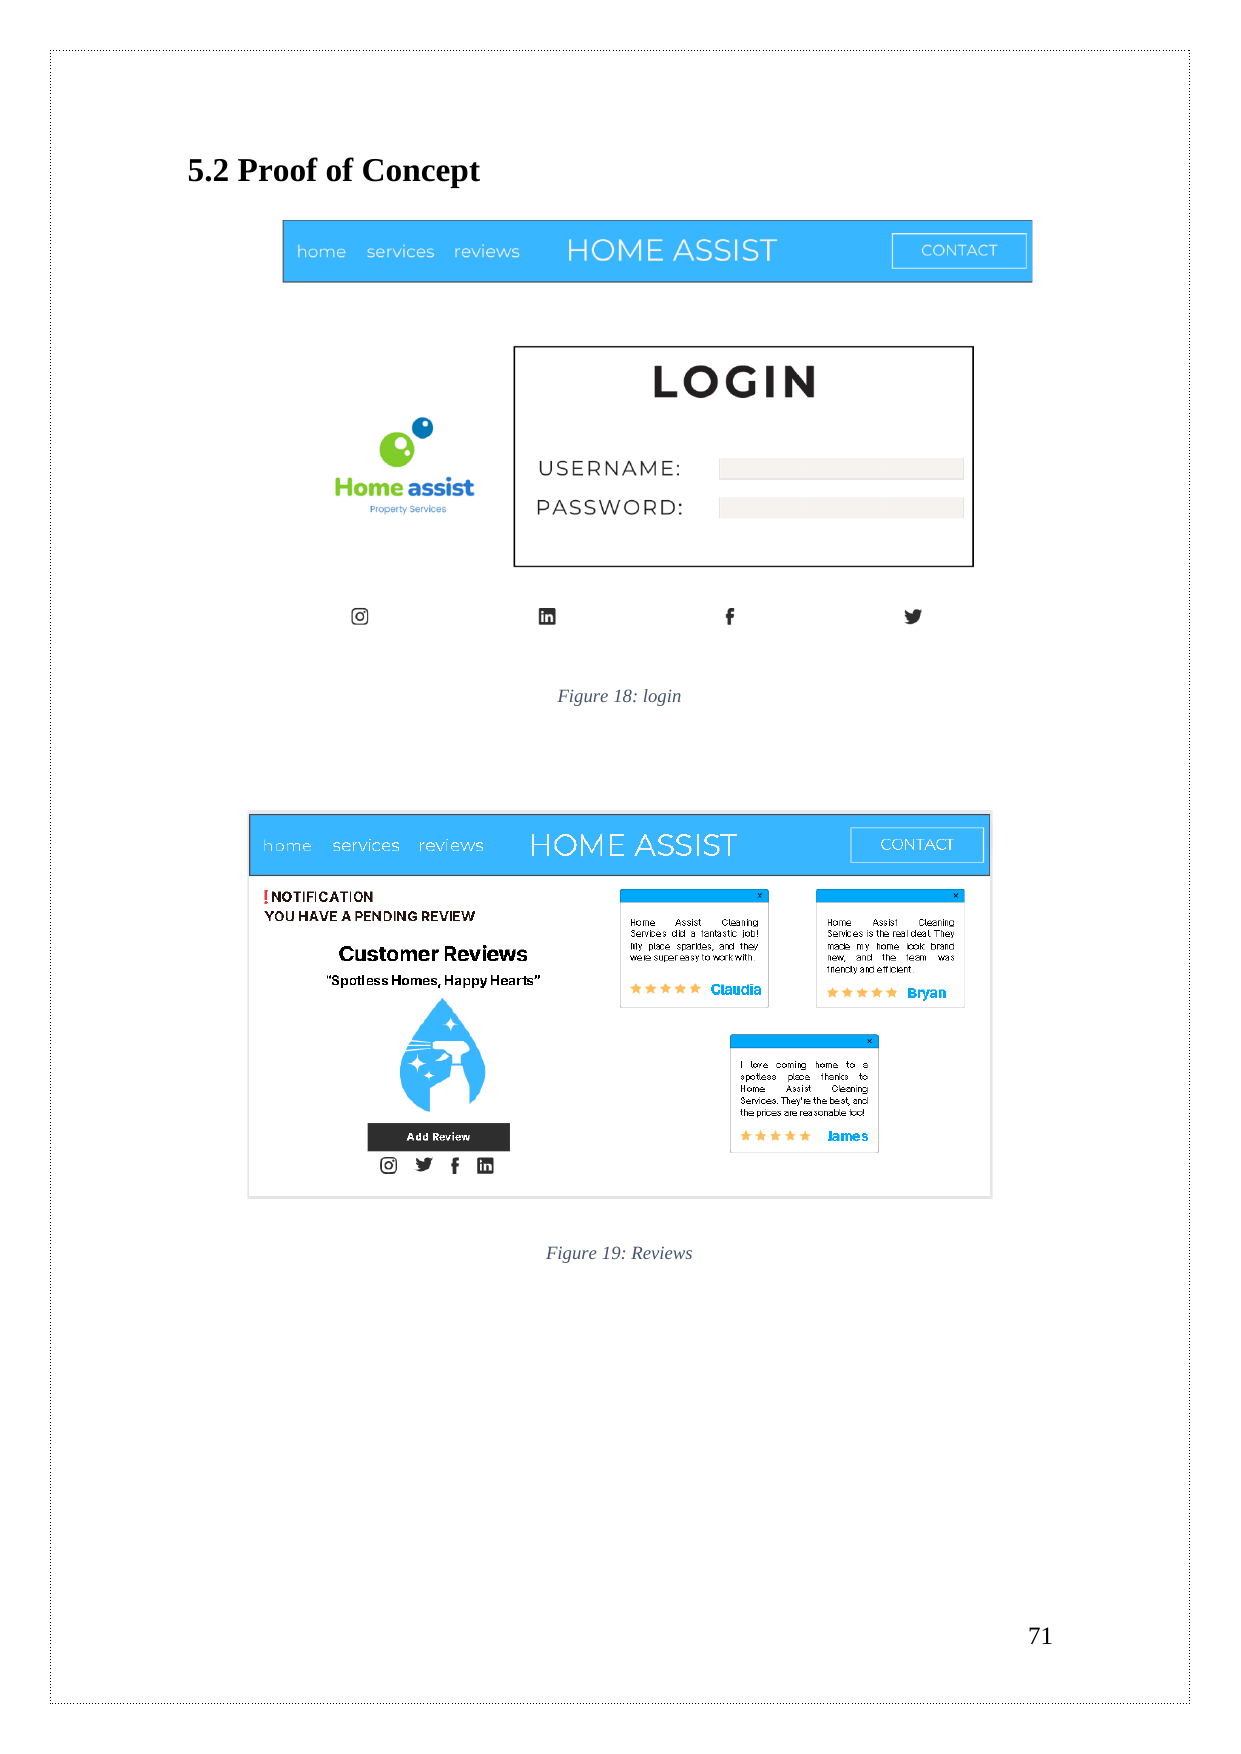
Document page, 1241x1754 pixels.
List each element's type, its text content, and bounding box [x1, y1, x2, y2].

picture [247, 810, 993, 1199]
text Figure 18: login [187, 685, 1053, 707]
picture [282, 220, 1033, 642]
text Figure 19: Reviews [187, 1242, 1053, 1263]
subtitle 5.2 Proof of Concept [187, 150, 1053, 188]
